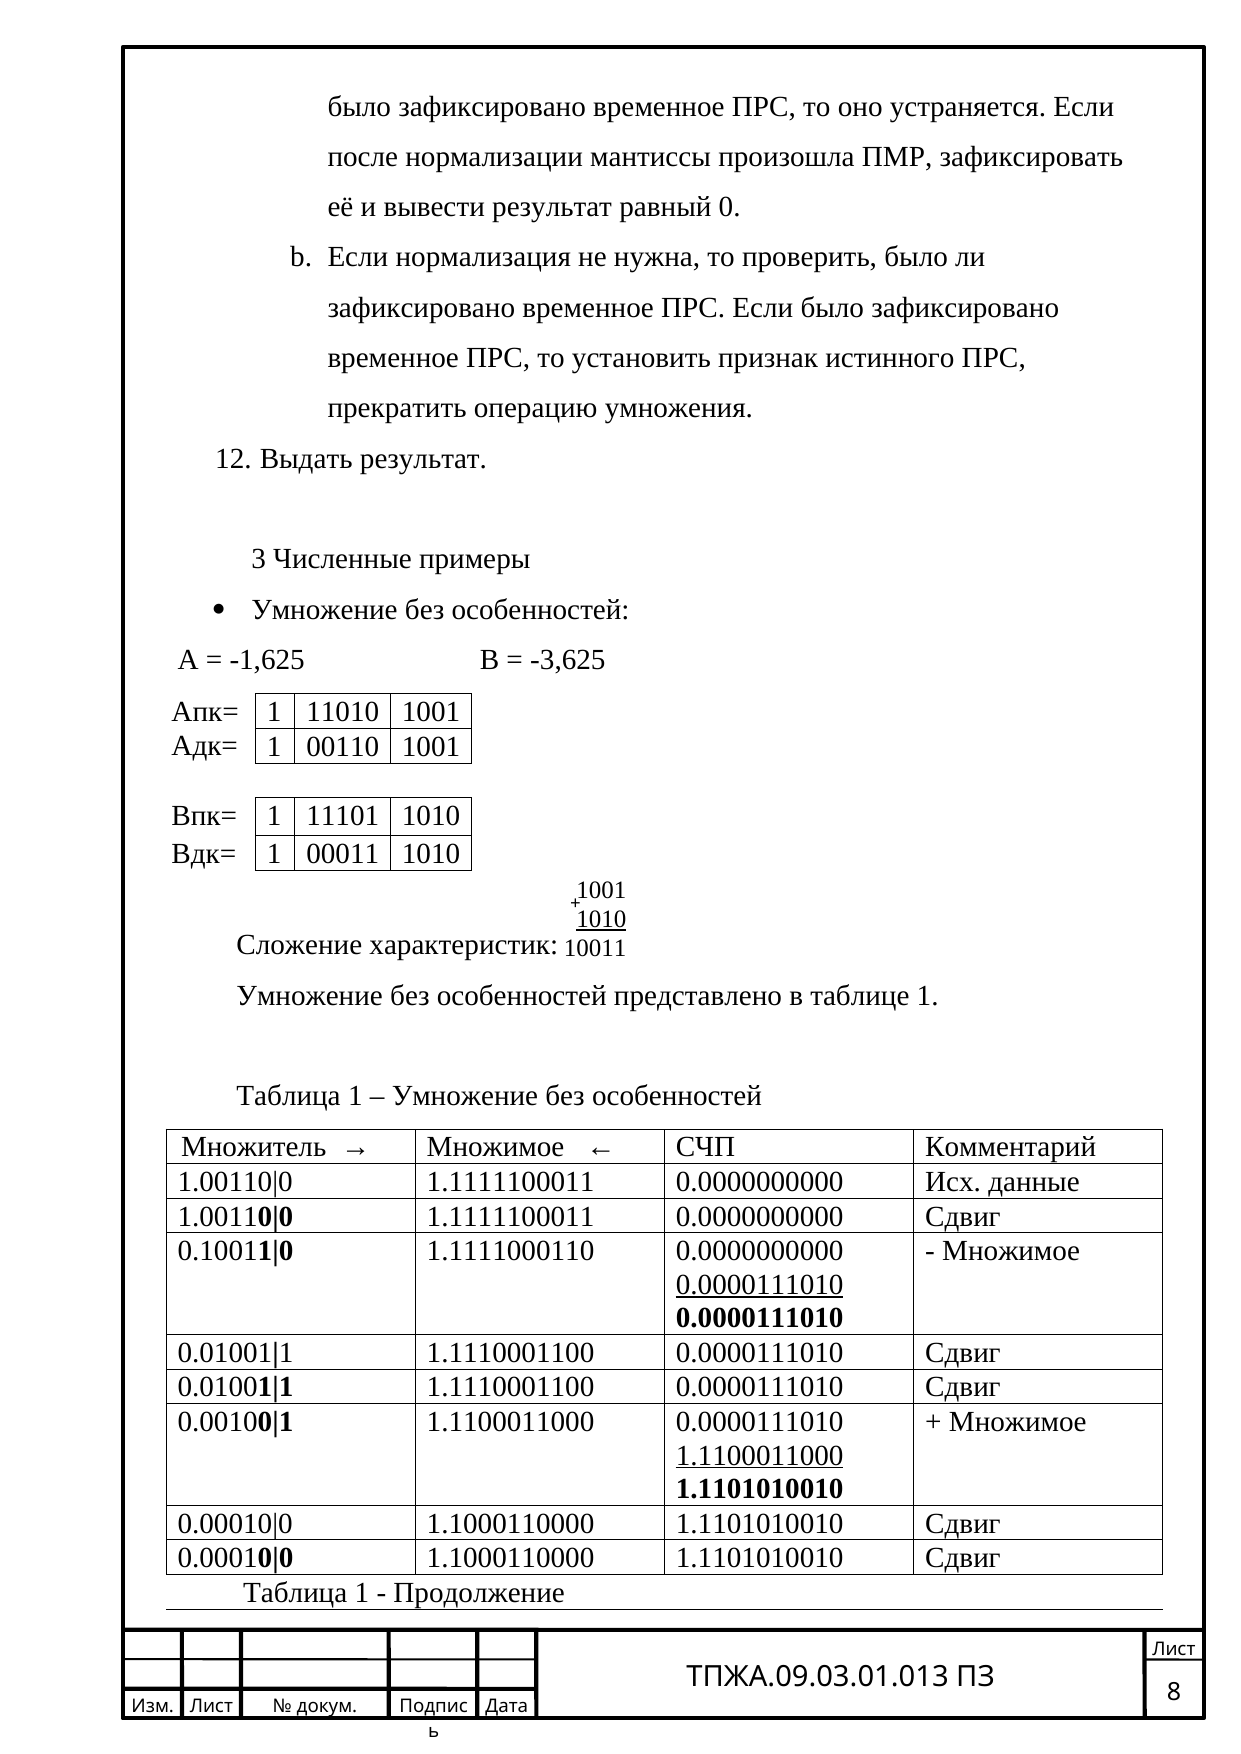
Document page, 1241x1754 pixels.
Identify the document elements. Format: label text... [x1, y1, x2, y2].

table_header 1001 [391, 694, 471, 728]
table_cell 1001 [391, 729, 471, 762]
table_header Множитель → [167, 1130, 415, 1163]
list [290, 89, 1152, 223]
table_cell 1.1110001100 [416, 1335, 664, 1368]
text Умножение без особенностей представлено в таблице 1. [236, 978, 1152, 1011]
table_cell Сдвиг [914, 1506, 1162, 1539]
table_cell - Множимое [914, 1233, 1162, 1334]
table_cell Сдвиг [914, 1199, 1162, 1232]
list Выдать результат. [215, 441, 1152, 474]
table_cell 1 [256, 798, 294, 835]
table_cell 1.1000110000 [416, 1540, 664, 1574]
table_cell Сдвиг [914, 1370, 1162, 1403]
table_cell 0.0000000000 [665, 1164, 913, 1198]
table_cell 0.01001|1 [167, 1370, 415, 1403]
table_cell 1.1111000110 [416, 1233, 664, 1334]
table_cell 0.00100|1 [167, 1404, 415, 1505]
table_cell 1.1101010010 [665, 1540, 913, 1574]
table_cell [166, 1575, 1163, 1608]
table_header Aпк= Aдк= [160, 693, 255, 762]
text Сложение характеристик: [236, 927, 1152, 961]
table_cell [160, 763, 471, 797]
table_cell 1 [256, 729, 294, 762]
text Таблица 1 – Умножение без особенностей [236, 1078, 1152, 1112]
table_cell Bдк= [160, 835, 255, 869]
text 3 Численные примеры [177, 541, 1152, 575]
table_cell 1 [256, 836, 294, 869]
table_header 1 [256, 694, 294, 728]
table_cell 1.1101010010 [665, 1506, 913, 1539]
table_cell 0.0000111010 1.1100011000 1.1101010010 [665, 1404, 913, 1505]
table_cell Сдвиг [914, 1540, 1162, 1574]
table_cell 0.01001|1 [167, 1335, 415, 1368]
text A = -1,625 В = -3,625 [177, 642, 1152, 676]
table_cell 1.00110|0 [167, 1199, 415, 1232]
table_cell 1.1000110000 [416, 1506, 664, 1539]
table_header Комментарий [914, 1130, 1162, 1163]
table_cell 00110 [295, 729, 390, 762]
table_cell 1.1110001100 [416, 1370, 664, 1403]
table_cell 0.0000000000 [665, 1199, 913, 1232]
table_cell 1010 [391, 836, 471, 869]
table_cell 0.0000000000 0.0000111010 0.0000111010 [665, 1233, 913, 1334]
table_header СЧП [665, 1130, 913, 1163]
table_cell 0.00010|0 [167, 1506, 415, 1539]
table_cell 11101 [295, 798, 390, 835]
table_cell Сдвиг [914, 1335, 1162, 1368]
table_cell 0.0000111010 [665, 1335, 913, 1368]
table_cell 1.00110|0 [167, 1164, 415, 1198]
table_cell 1010 [391, 798, 471, 835]
table_cell 1.1111100011 [416, 1199, 664, 1232]
table_cell 1.1100011000 [416, 1404, 664, 1505]
table_cell + Множимое [914, 1404, 1162, 1505]
table_header 11010 [295, 694, 390, 728]
table_cell Исх. данные [914, 1164, 1162, 1198]
list Умножение без особенностей: [213, 592, 1152, 625]
table_cell 1.1111100011 [416, 1164, 664, 1198]
table_header Множимое ← [416, 1130, 664, 1163]
table_cell Bпк= [160, 797, 255, 835]
table_cell 0.10011|0 [167, 1233, 415, 1334]
list Если нормализация не нужна, то проверить, было ли зафиксировано временное ПРС. Если было зафиксировано временное ПРС, то установить признак истинного ПРС, прекратить операцию умножения. [290, 239, 1152, 424]
table_cell 0.0000111010 [665, 1370, 913, 1403]
table_cell 00011 [295, 836, 390, 869]
table_cell 0.00010|0 [167, 1540, 415, 1574]
